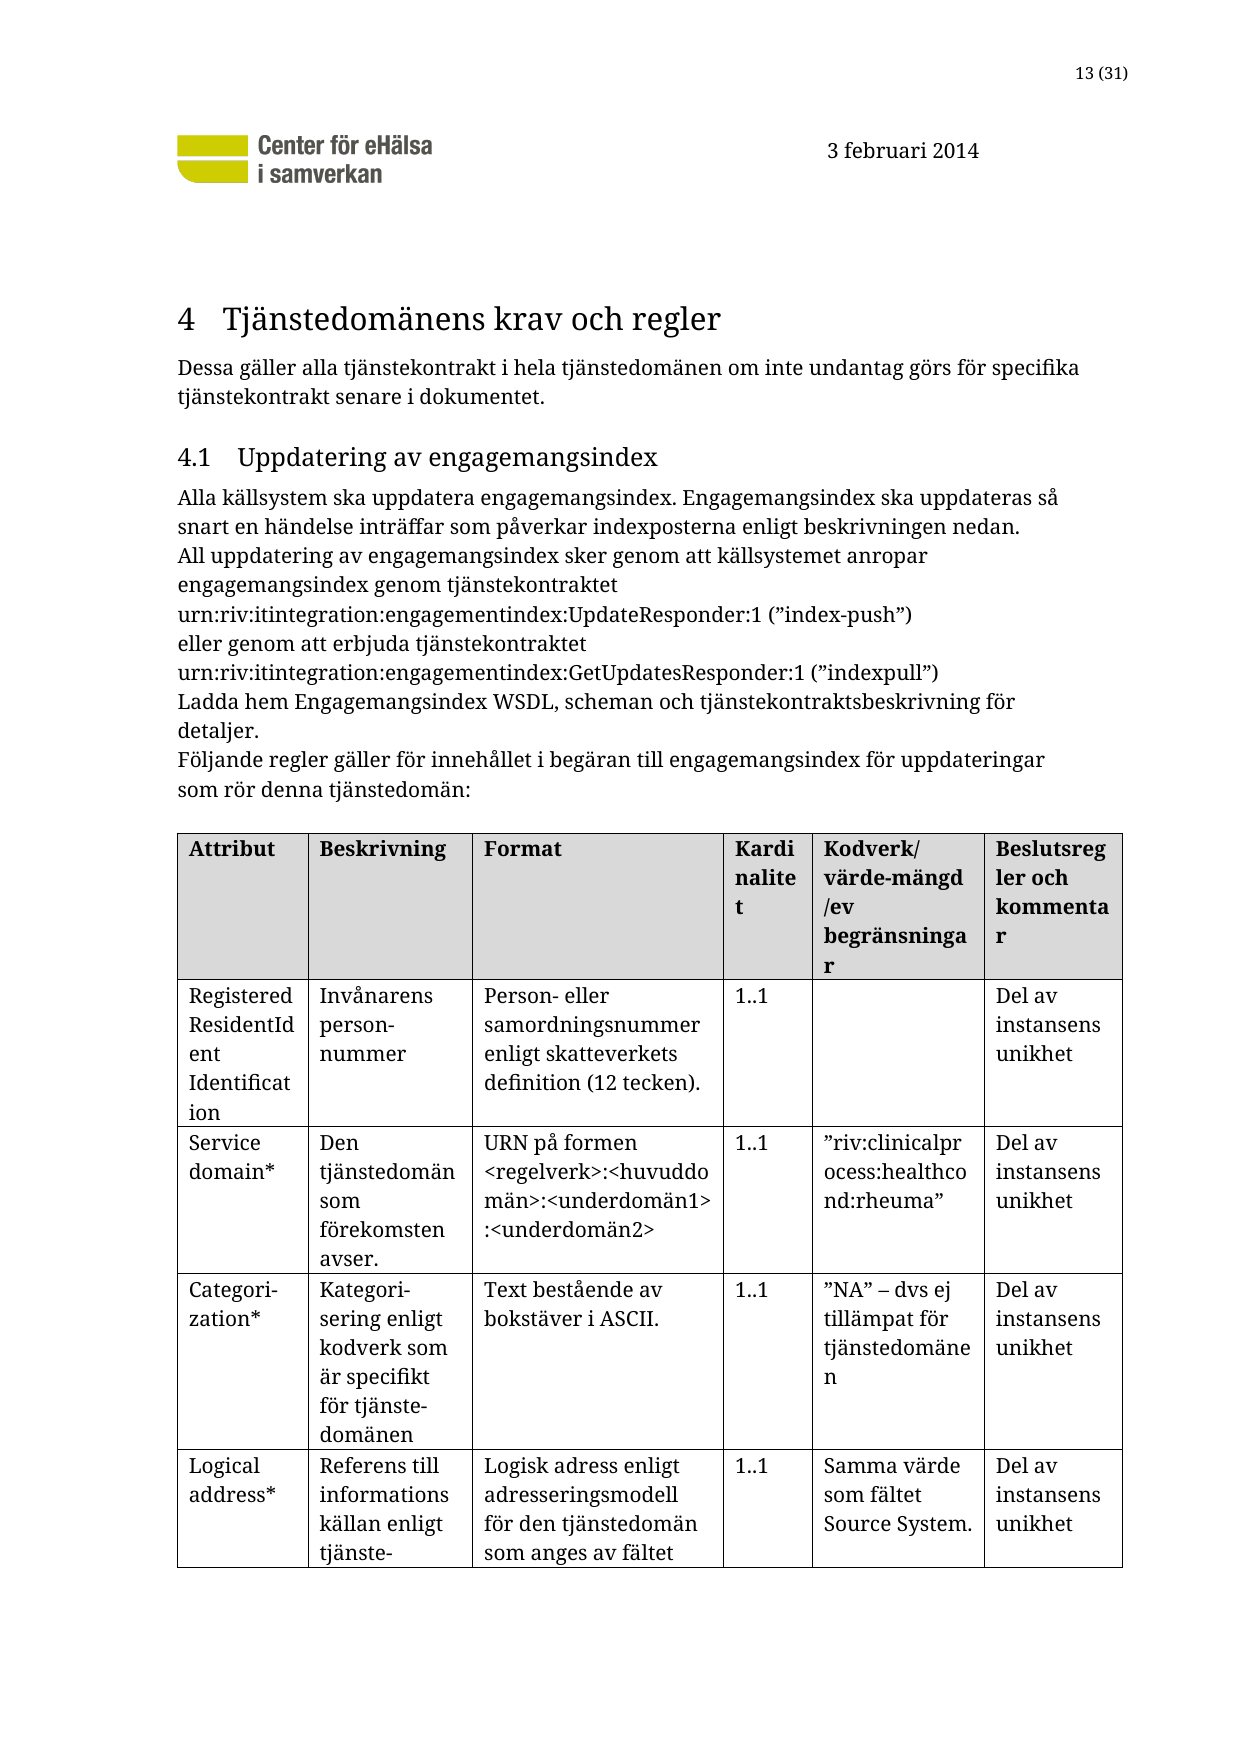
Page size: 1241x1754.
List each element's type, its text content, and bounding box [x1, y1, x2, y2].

picture [177, 135, 432, 183]
text urn:riv:itintegration:engagementindex:UpdateResponder:1 (”index-push”) [177, 599, 1081, 628]
text Följande regler gäller för innehållet i begäran till engagemangsindex för uppdateringar som rör denna tjänstedomän: [177, 745, 1081, 803]
text Ladda hem Engagemangsindex WSDL, scheman och tjänstekontraktsbeskrivning för detaljer. [177, 687, 1081, 745]
table_cell Del av instansens unikhet [985, 1274, 1122, 1449]
subtitle Tjänstedomänens krav och regler [177, 297, 1081, 340]
table_cell Logisk adress enligt adresseringsmodell för den tjänstedomän som anges av fältet Service Domain. [473, 1450, 723, 1567]
table_cell Del av instansens unikhet [985, 980, 1122, 1126]
table_cell Kategori-sering enligt kodverk som är specifikt för tjänste-domänen [309, 1274, 472, 1449]
table_cell 1..1 [724, 1450, 812, 1567]
text eller genom att erbjuda tjänstekontraktet [177, 628, 1081, 657]
table_cell Person- eller samordningsnummer enligt skatteverkets definition (12 tecken). [473, 980, 723, 1126]
subtitle Uppdatering av engagemangsindex [177, 440, 1081, 474]
table_cell Text bestående av bokstäver i ASCII. [473, 1274, 723, 1449]
table_cell Samma värde som fältet Source System. [813, 1450, 984, 1567]
table_header Kardinalitet [724, 834, 812, 979]
text Dessa gäller alla tjänstekontrakt i hela tjänstedomänen om inte undantag görs för specifika tjänstekontrakt senare i dokumentet. [177, 352, 1081, 411]
table_header Format [473, 834, 723, 979]
table_cell Service domain* [178, 1127, 308, 1273]
table_cell Referens till informationskällan enligt tjänste-domänens definition [309, 1450, 472, 1567]
table_cell Categori-zation* [178, 1274, 308, 1449]
table_cell 1..1 [724, 1274, 812, 1449]
table_header Beslutsregler och kommentar [985, 834, 1122, 979]
table_cell ”riv:clinicalprocess:healthcond:rheuma” [813, 1127, 984, 1273]
table_header Attribut [178, 834, 308, 979]
text Alla källsystem ska uppdatera engagemangsindex. Engagemangsindex ska uppdateras så snart en händelse inträffar som påverkar indexposterna enligt beskrivningen nedan. [177, 482, 1081, 541]
table_cell Del av instansens unikhet [985, 1450, 1122, 1567]
text urn:riv:itintegration:engagementindex:GetUpdatesResponder:1 (”indexpull”) [177, 657, 1081, 687]
table_cell Registered ResidentIdent Identification [178, 980, 308, 1126]
table_header Beskrivning [309, 834, 472, 979]
table_cell 1..1 [724, 980, 812, 1126]
text All uppdatering av engagemangsindex sker genom att källsystemet anropar engagemangsindex genom tjänstekontraktet [177, 541, 1081, 599]
table_cell Del av instansens unikhet [985, 1127, 1122, 1273]
table_cell Den tjänstedomän som förekomsten avser. [309, 1127, 472, 1273]
table_header Kodverk/värde-mängd /ev begränsningar [813, 834, 984, 979]
table_cell [813, 980, 984, 1126]
table_cell URN på formen <regelverk>:<huvuddomän>:<underdomän1>:<underdomän2> [473, 1127, 723, 1273]
table_cell 1..1 [724, 1127, 812, 1273]
table_cell Invånarens person-nummer [309, 980, 472, 1126]
table_cell Logical address* [178, 1450, 308, 1567]
table_cell ”NA” – dvs ej tillämpat för tjänstedomänen [813, 1274, 984, 1449]
